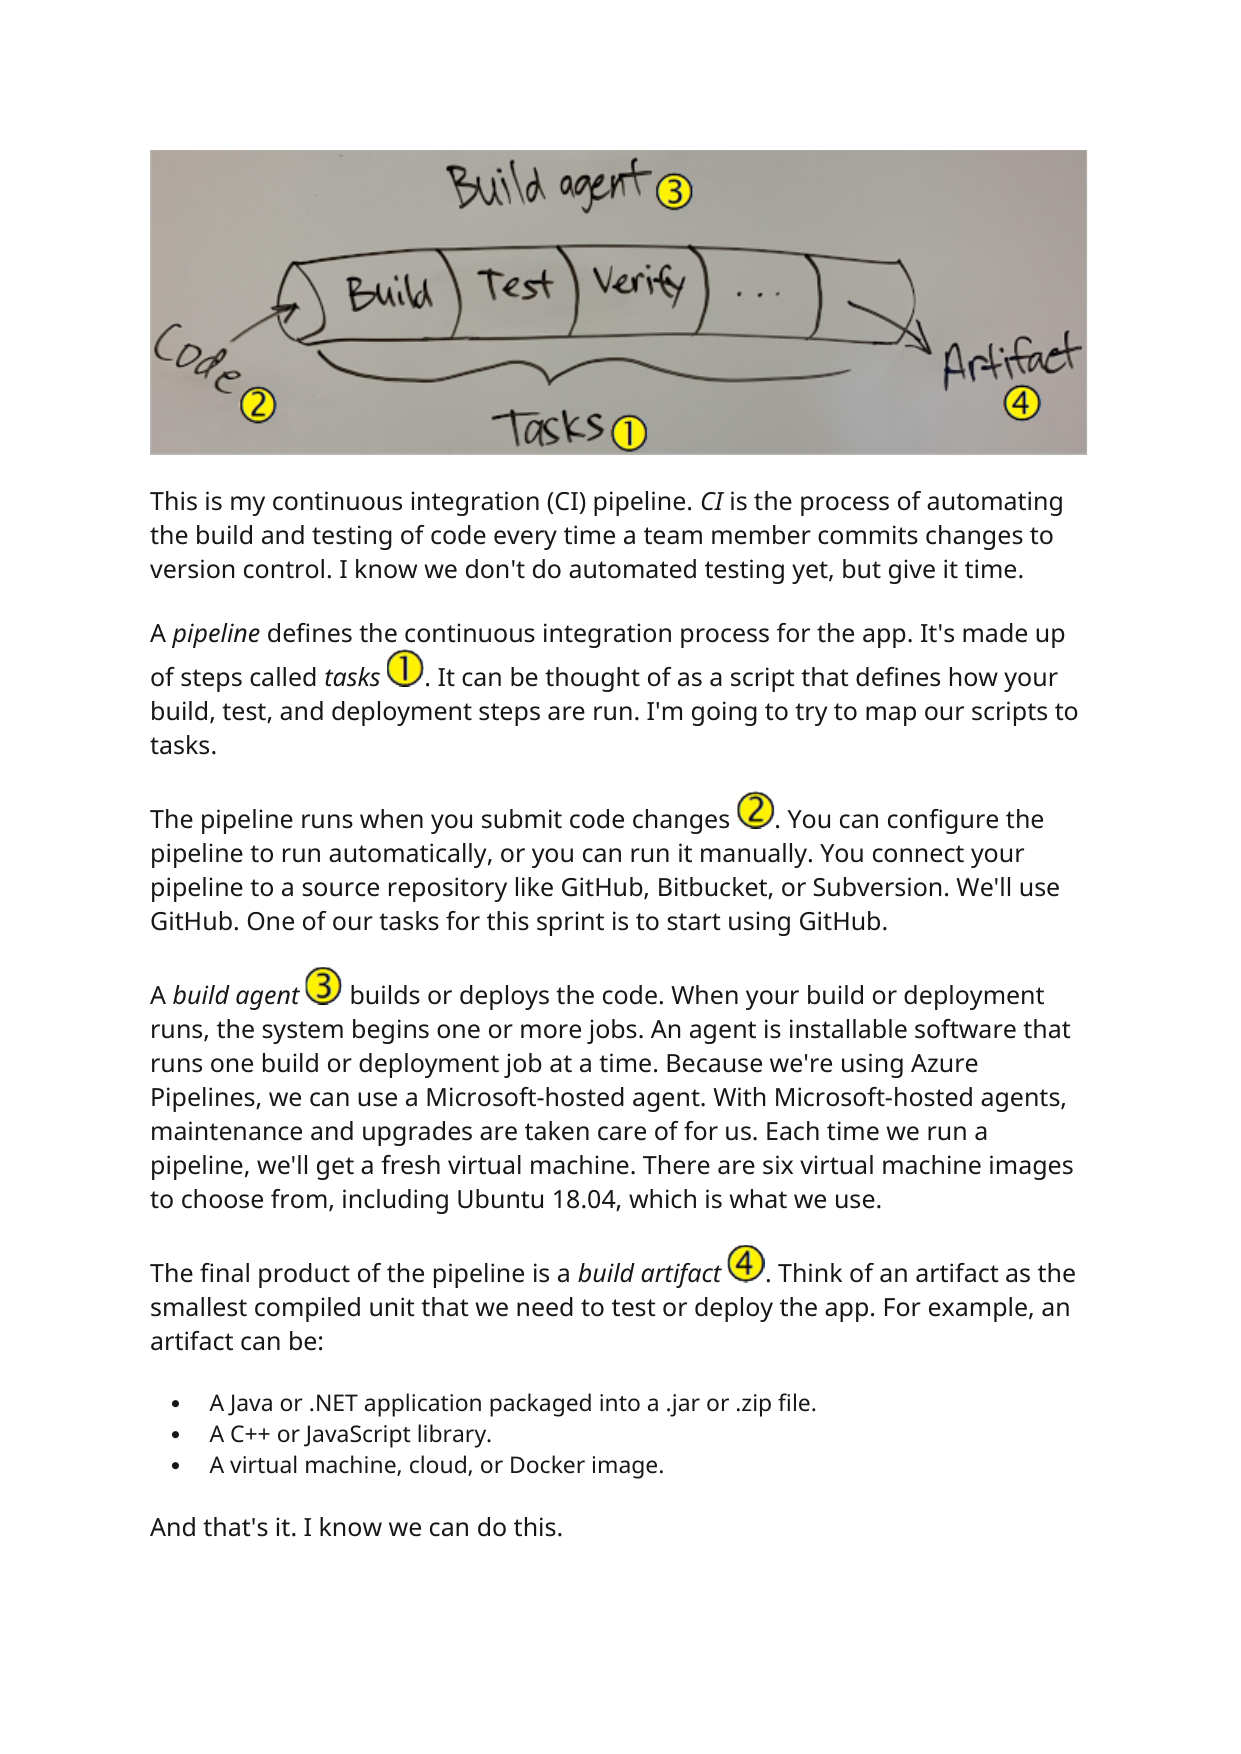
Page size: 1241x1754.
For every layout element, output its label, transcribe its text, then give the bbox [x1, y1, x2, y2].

picture [387, 649, 425, 687]
text And that's it. I know we can do this. [150, 1510, 1090, 1544]
picture [305, 967, 343, 1005]
picture [727, 1245, 765, 1283]
text The final product of the pipeline is a build artifact . Think of an artifact as the smallest compiled unit that we need to test or deploy the app. For example, an artifact can be: [150, 1245, 1090, 1358]
text A build agent builds or deploys the code. When your build or deployment runs, the system begins one or more jobs. An agent is installable software that runs one build or deployment job at a time. Because we're using Azure Pipelines, we can use a Microsoft-hosted agent. With Microsoft-hosted agents, maintenance and upgrades are taken care of for us. Each time we run a pipeline, we'll get a fresh virtual machine. There are six virtual machine images to choose from, including Ubuntu 18.04, which is what we use. [150, 967, 1090, 1216]
text A pipeline defines the continuous integration process for the app. It's made up of steps called tasks . It can be thought of as a script that defines how your build, test, and deployment steps are run. I'm going to try to map our scripts to tasks. [150, 615, 1090, 762]
picture [737, 791, 775, 829]
list A virtual machine, cloud, or Docker image. [172, 1449, 1090, 1481]
text The pipeline runs when you submit code changes . You can configure the pipeline to run automatically, or you can run it manually. You connect your pipeline to a source repository like GitHub, Bitbucket, or Subversion. We'll use GitHub. One of our tasks for this sprint is to start using GitHub. [150, 791, 1090, 938]
list A Java or .NET application packaged into a .jar or .zip file. [172, 1387, 1090, 1418]
picture [150, 150, 1088, 455]
list A C++ or JavaScript library. [172, 1418, 1090, 1449]
text This is my continuous integration (CI) pipeline. CI is the process of automating the build and testing of code every time a team member commits changes to version control. I know we don't do automated testing yet, but give it time. [150, 484, 1090, 586]
